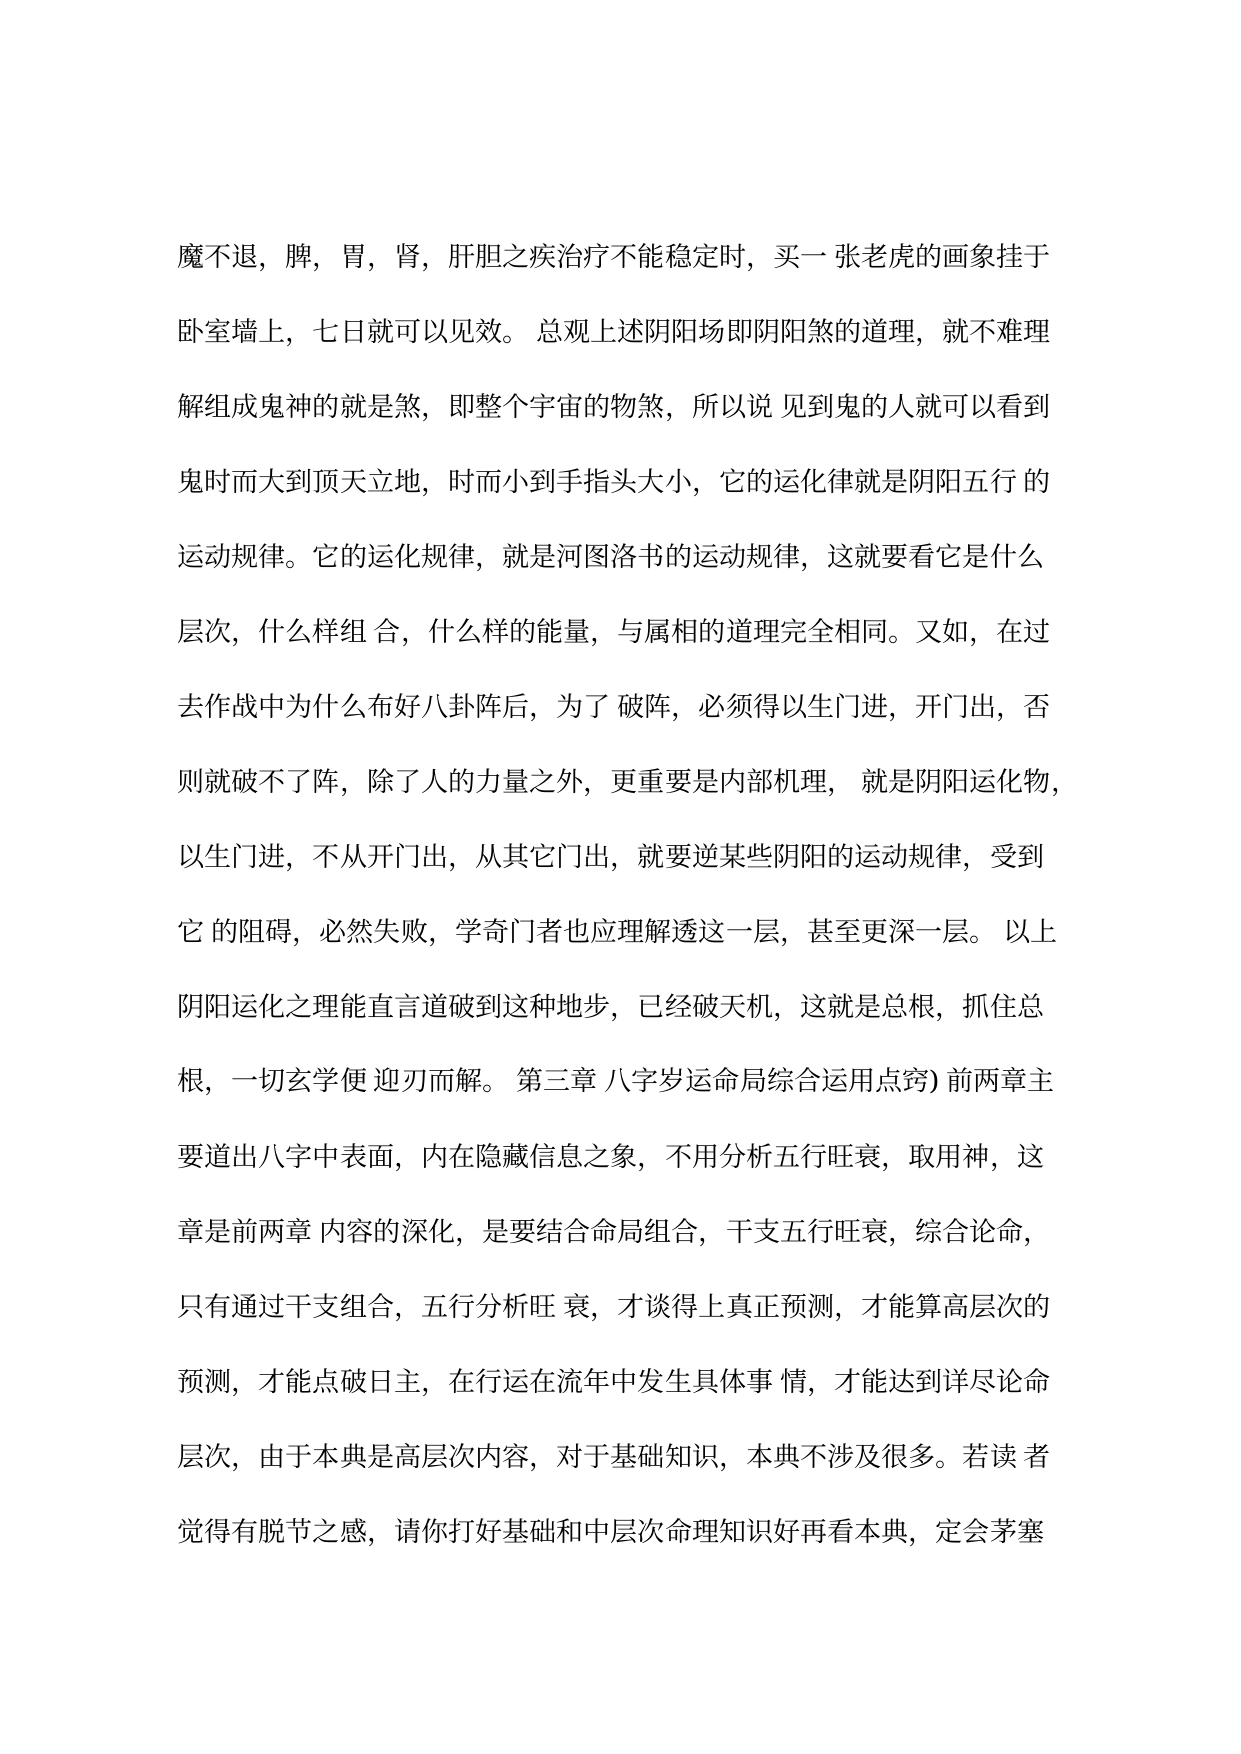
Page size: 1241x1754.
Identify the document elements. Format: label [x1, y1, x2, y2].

text [177, 217, 1063, 1567]
